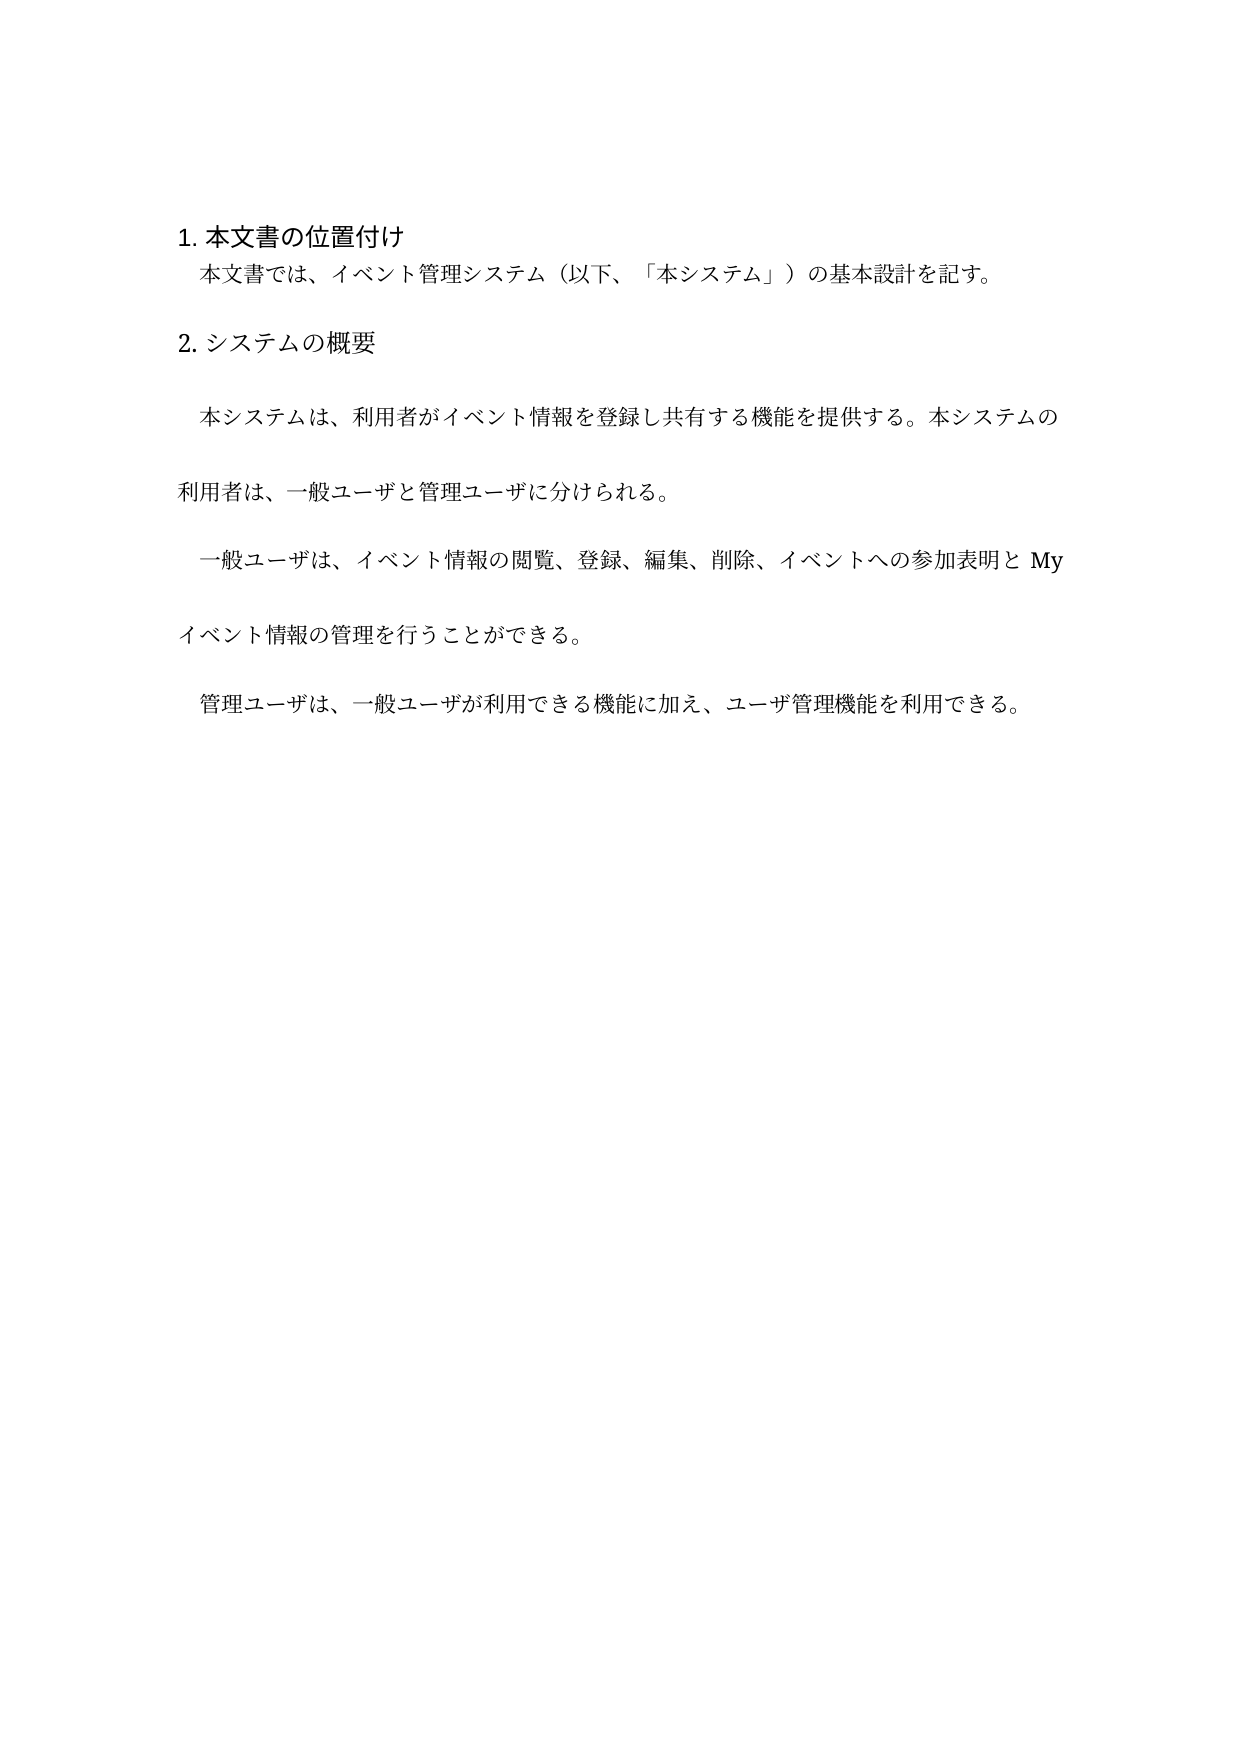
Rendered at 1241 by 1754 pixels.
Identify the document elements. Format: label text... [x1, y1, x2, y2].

subtitle 2. システムの概要 [177, 323, 1063, 361]
subtitle 1. 本文書の位置付け [177, 217, 1063, 254]
text 本文書では、イベント管理システム（以下、「本システム」）の基本設計を記す。 [177, 254, 1063, 292]
text 管理ユーザは、一般ユーザが利用できる機能に加え、ユーザ管理機能を利用できる。 [177, 685, 1063, 722]
text 一般ユーザは、イベント情報の閲覧、登録、編集、削除、イベントへの参加表明とMyイベント情報の管理を行うことができる。 [177, 541, 1063, 653]
text 本システムは、利用者がイベント情報を登録し共有する機能を提供する。本システムの利用者は、一般ユーザと管理ユーザに分けられる。 [177, 397, 1063, 509]
